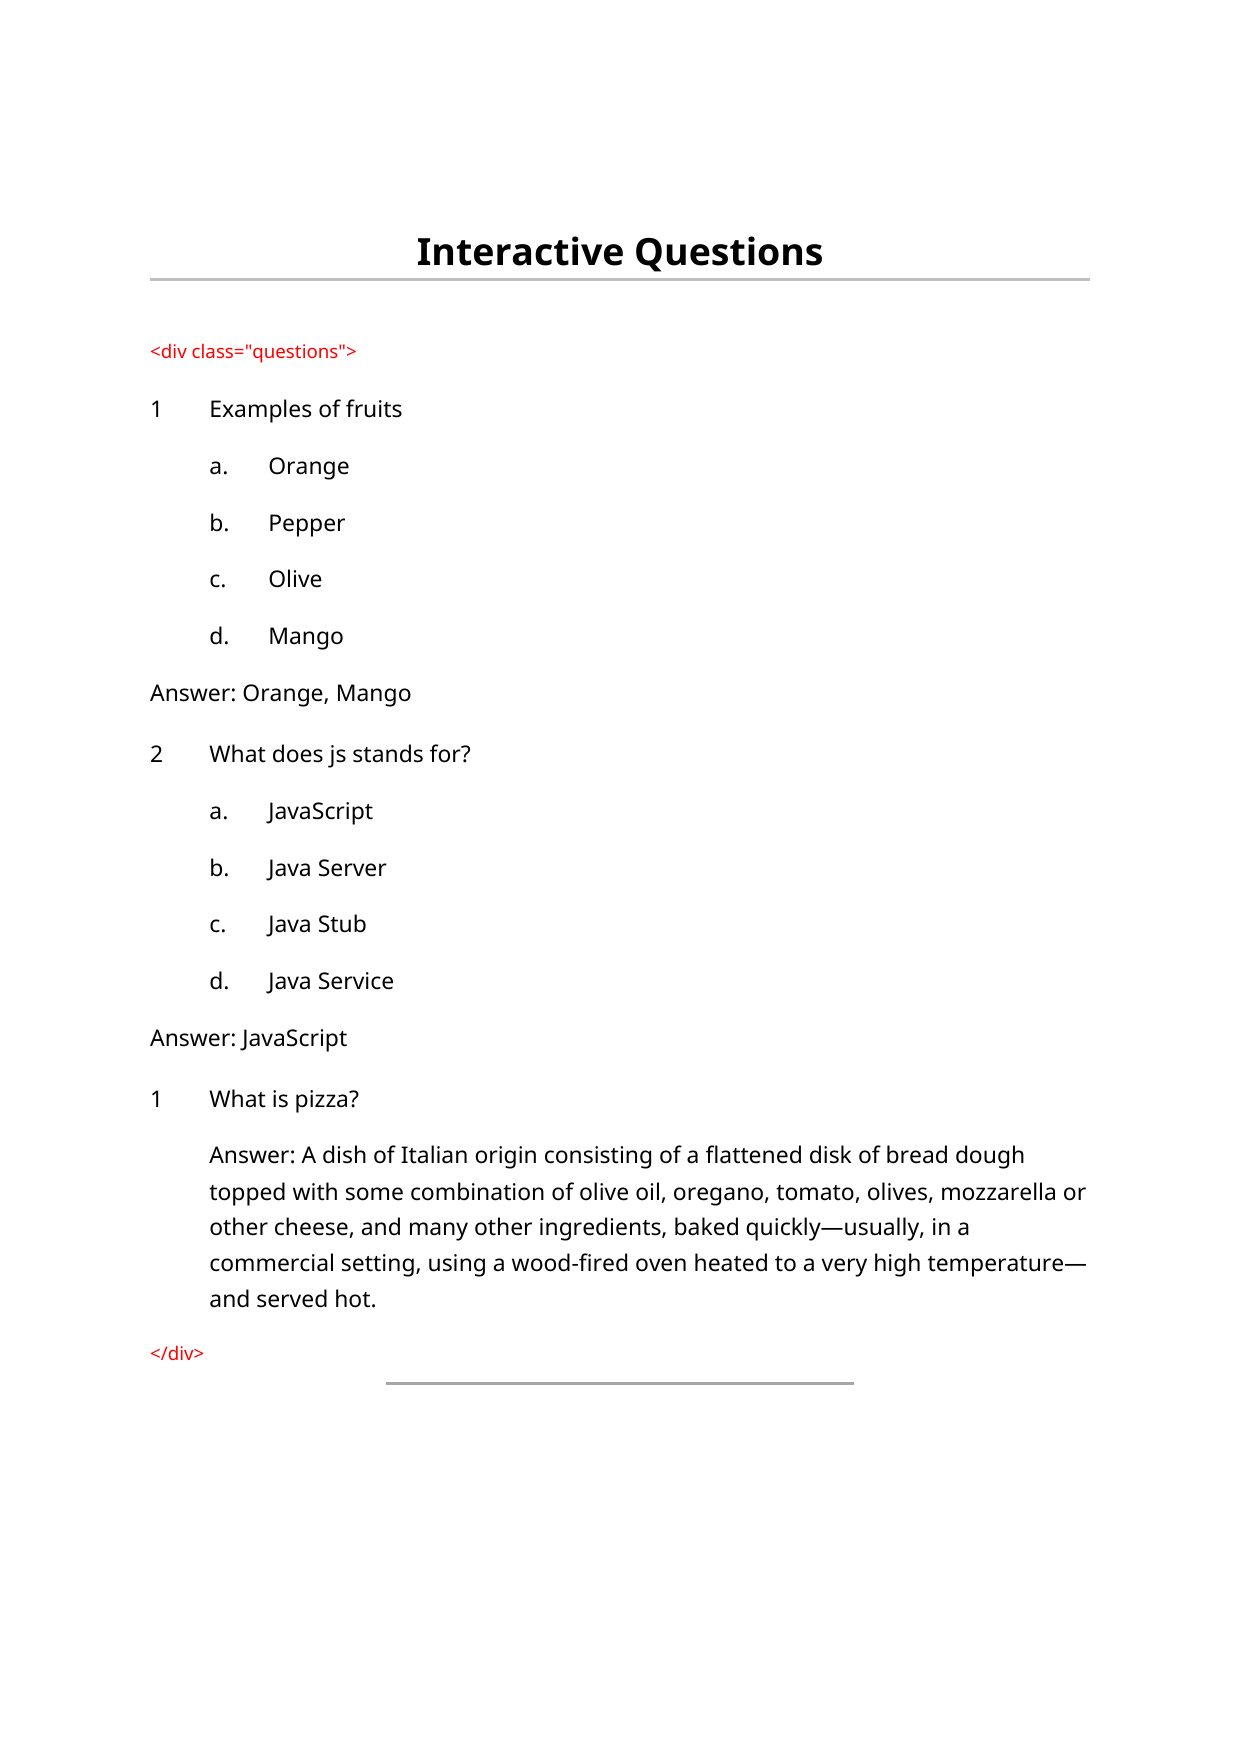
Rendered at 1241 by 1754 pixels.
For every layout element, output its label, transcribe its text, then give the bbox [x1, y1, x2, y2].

text c. Java Stub [150, 908, 1090, 939]
text </div> [150, 1340, 1090, 1366]
text Answer: A dish of Italian origin consisting of a flattened disk of bread dough topped with some combination of olive oil, oregano, tomato, olives, mozzarella or other cheese, and many other ingredients, baked quickly—usually, in a commercial setting, using a wood-fired oven heated to a very high temperature—and served hot. [209, 1139, 1090, 1314]
text a. JavaScript [150, 795, 1090, 826]
text Answer: JavaScript [150, 1022, 1090, 1053]
text <div class="questions"> [150, 339, 1090, 364]
text d. Mango [150, 620, 1090, 651]
text 1 Examples of fruits [150, 393, 1090, 424]
text b. Java Server [150, 851, 1090, 883]
text c. Olive [150, 563, 1090, 595]
text Answer: Orange, Mango [150, 677, 1090, 708]
text 2 What does js stands for? [150, 738, 1090, 769]
text 1 What is pizza? [150, 1083, 1090, 1114]
text d. Java Service [150, 965, 1090, 996]
text Interactive Questions [150, 225, 1090, 278]
text b. Pepper [150, 507, 1090, 538]
text a. Orange [150, 450, 1090, 481]
